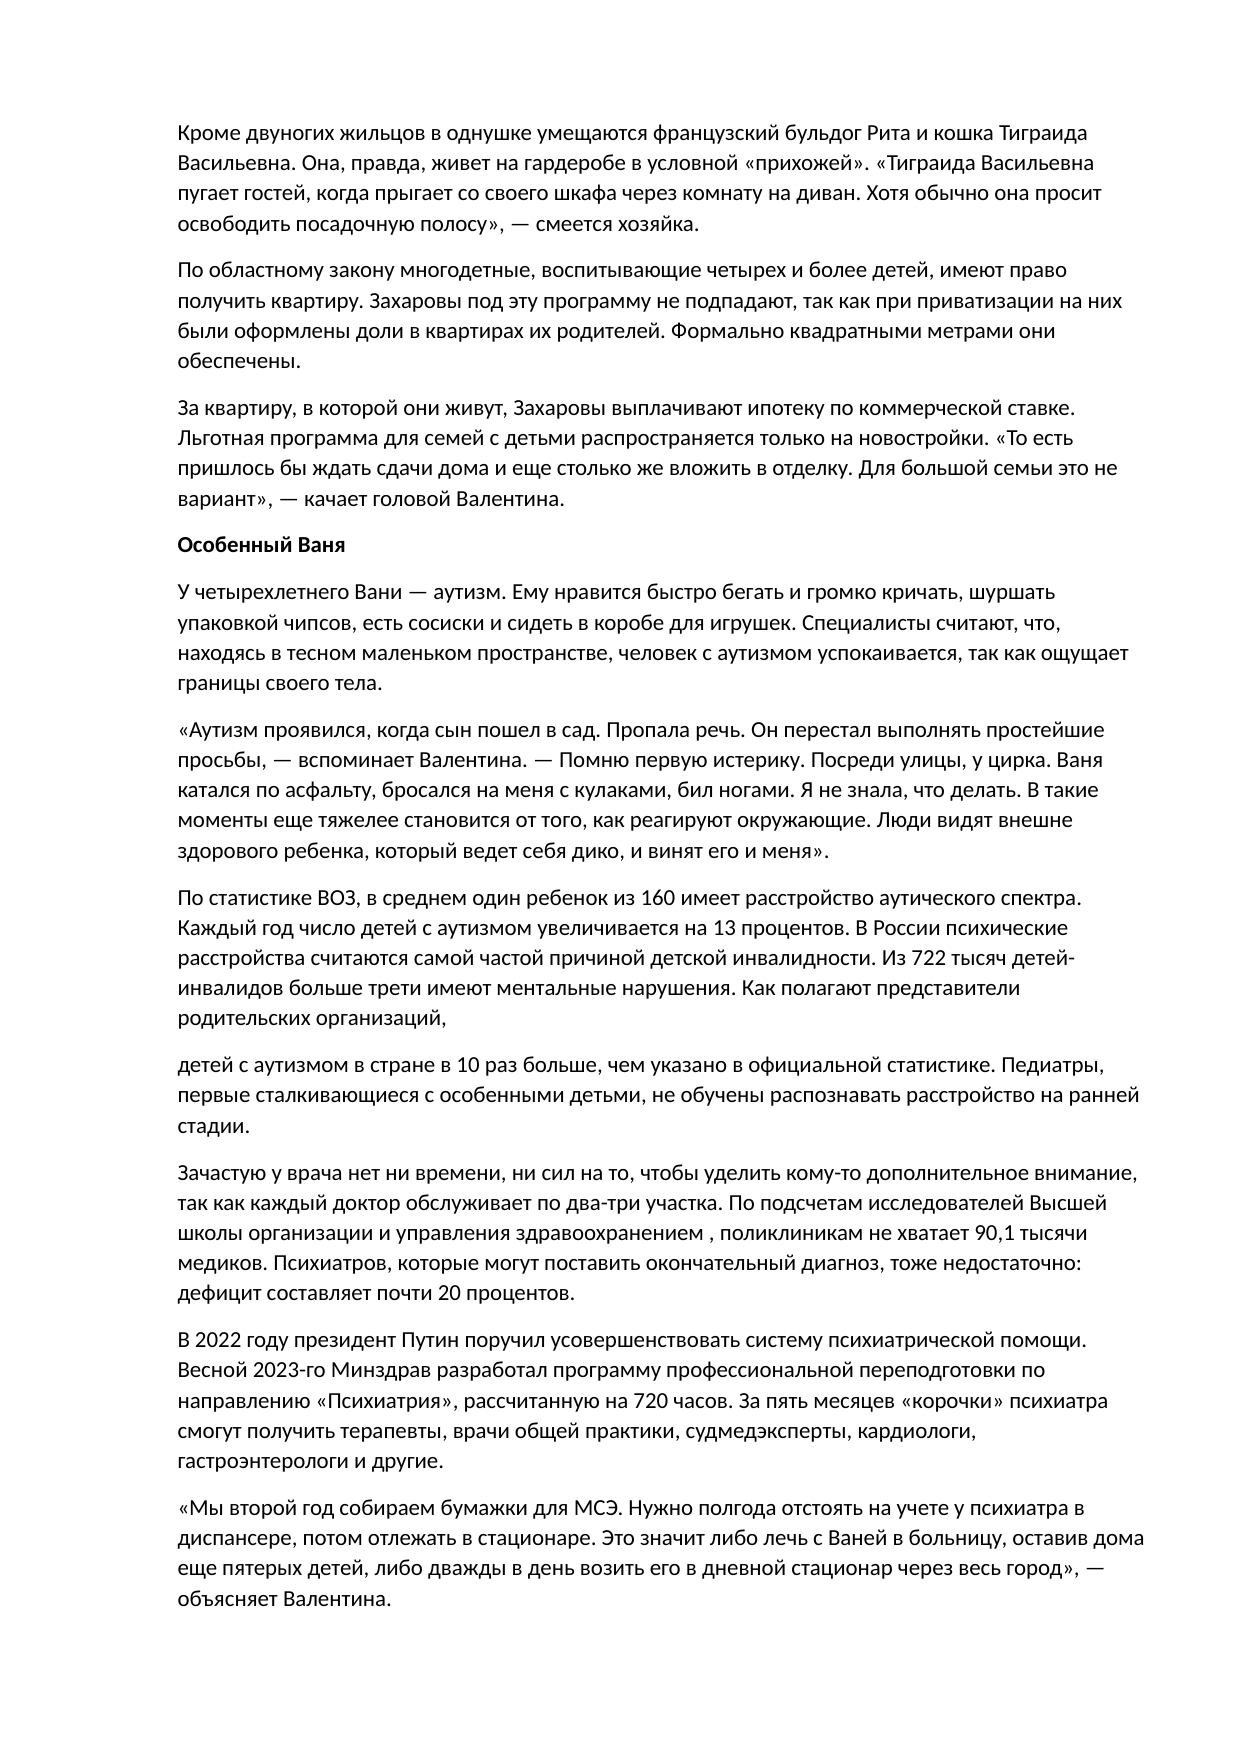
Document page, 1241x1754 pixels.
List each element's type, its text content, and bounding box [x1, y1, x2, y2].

text Кроме двуногих жильцов в однушке умещаются французский бульдог Рита и кошка Тиграида Васильевна. Она, правда, живет на гардеробе в условной «прихожей». «Тиграида Васильевна пугает гостей, когда прыгает со своего шкафа через комнату на диван. Хотя обычно она просит освободить посадочную полосу», — смеется хозяйка. [177, 118, 1152, 237]
text У четырехлетнего Вани — аутизм. Ему нравится быстро бегать и громко кричать, шуршать упаковкой чипсов, есть сосиски и сидеть в коробе для игрушек. Специалисты считают, что, находясь в тесном маленьком пространстве, человек с аутизмом успокаивается, так как ощущает границы своего тела. [177, 577, 1152, 696]
text По статистике ВОЗ, в среднем один ребенок из 160 имеет расстройство аутического спектра. Каждый год число детей с аутизмом увеличивается на 13 процентов. В России психические расстройства считаются самой частой причиной детской инвалидности. Из 722 тысяч детей-инвалидов больше трети имеют ментальные нарушения. Как полагают представители родительских организаций, [177, 883, 1152, 1032]
text В 2022 году президент Путин поручил усовершенствовать систему психиатрической помощи. Весной 2023-го Минздрав разработал программу профессиональной переподготовки по направлению «Психиатрия», рассчитанную на 720 часов. За пять месяцев «корочки» психиатра смогут получить терапевты, врачи общей практики, судмедэксперты, кардиологи, гастроэнтерологи и другие. [177, 1325, 1152, 1474]
text Зачастую у врача нет ни времени, ни сил на то, чтобы уделить кому-то дополнительное внимание, так как каждый доктор обслуживает по два-три участка. По подсчетам исследователей Высшей школы организации и управления здравоохранением , поликлиникам не хватает 90,1 тысячи медиков. Психиатров, которые могут поставить окончательный диагноз, тоже недостаточно: дефицит составляет почти 20 процентов. [177, 1158, 1152, 1307]
text «Мы второй год собираем бумажки для МСЭ. Нужно полгода отстоять на учете у психиатра в диспансере, потом отлежать в стационаре. Это значит либо лечь с Ваней в больницу, оставив дома еще пятерых детей, либо дважды в день возить его в дневной стационар через весь город», — объясняет Валентина. [177, 1493, 1152, 1612]
text «Аутизм проявился, когда сын пошел в сад. Пропала речь. Он перестал выполнять простейшие просьбы, — вспоминает Валентина. — Помню первую истерику. Посреди улицы, у цирка. Ваня катался по асфальту, бросался на меня с кулаками, бил ногами. Я не знала, что делать. В такие моменты еще тяжелее становится от того, как реагируют окружающие. Люди видят внешне здорового ребенка, который ведет себя дико, и винят его и меня». [177, 715, 1152, 864]
text детей с аутизмом в стране в 10 раз больше, чем указано в официальной статистике. Педиатры, первые сталкивающиеся с особенными детьми, не обучены распознавать расстройство на ранней стадии. [177, 1050, 1152, 1139]
text Особенный Ваня [177, 531, 1152, 559]
text По областному закону многодетные, воспитывающие четырех и более детей, имеют право получить квартиру. Захаровы под эту программу не подпадают, так как при приватизации на них были оформлены доли в квартирах их родителей. Формально квадратными метрами они обеспечены. [177, 256, 1152, 374]
text За квартиру, в которой они живут, Захаровы выплачивают ипотеку по коммерческой ставке. Льготная программа для семей с детьми распространяется только на новостройки. «То есть пришлось бы ждать сдачи дома и еще столько же вложить в отделку. Для большой семьи это не вариант», — качает головой Валентина. [177, 393, 1152, 512]
